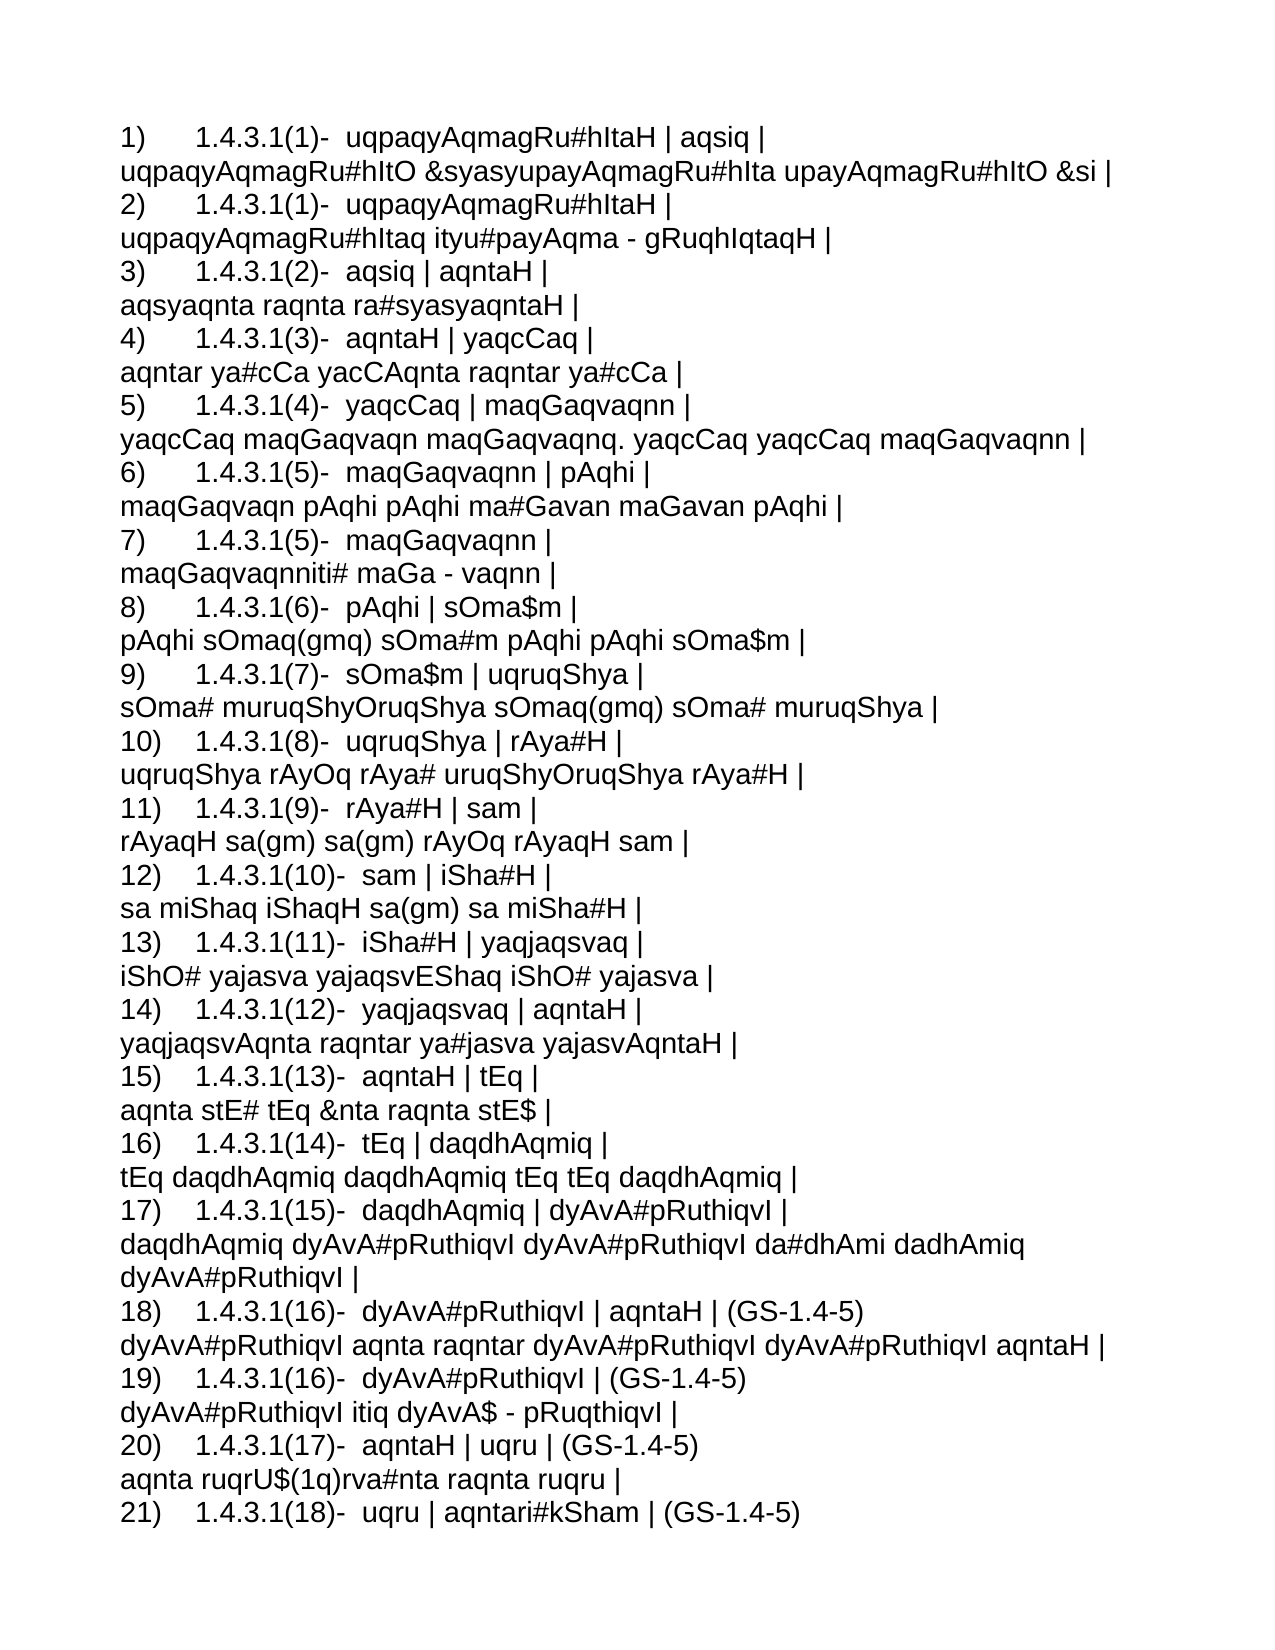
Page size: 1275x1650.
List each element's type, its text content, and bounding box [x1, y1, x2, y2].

text aqnta stE# tEq &nta raqnta stE$ | [120, 1093, 1200, 1126]
text dyAvA#pRuthiqvI aqnta raqntar dyAvA#pRuthiqvI dyAvA#pRuthiqvI aqntaH | [120, 1327, 1200, 1361]
text 18) 1.4.3.1(16)- dyAvA#pRuthiqvI | aqntaH | (GS-1.4-5) [120, 1294, 1200, 1327]
text iShO# yajasva yajaqsvEShaq iShO# yajasva | [120, 958, 1200, 992]
text 12) 1.4.3.1(10)- sam | iSha#H | [120, 858, 1200, 891]
text uqpaqyAqmagRu#hItaq ityu#payAqma - gRuqhIqtaqH | [120, 221, 1200, 254]
text 3) 1.4.3.1(2)- aqsiq | aqntaH | [120, 254, 1200, 288]
text aqsyaqnta raqnta ra#syasyaqntaH | [120, 288, 1200, 321]
text 6) 1.4.3.1(5)- maqGaqvaqnn | pAqhi | [120, 455, 1200, 489]
text 19) 1.4.3.1(16)- dyAvA#pRuthiqvI | (GS-1.4-5) [120, 1361, 1200, 1394]
text 5) 1.4.3.1(4)- yaqcCaq | maqGaqvaqnn | [120, 388, 1200, 422]
text 14) 1.4.3.1(12)- yaqjaqsvaq | aqntaH | [120, 992, 1200, 1026]
text 10) 1.4.3.1(8)- uqruqShya | rAya#H | [120, 724, 1200, 757]
text 21) 1.4.3.1(18)- uqru | aqntari#kSham | (GS-1.4-5) [120, 1495, 1200, 1529]
text 4) 1.4.3.1(3)- aqntaH | yaqcCaq | [120, 321, 1200, 355]
text 13) 1.4.3.1(11)- iSha#H | yaqjaqsvaq | [120, 925, 1200, 958]
text 1) 1.4.3.1(1)- uqpaqyAqmagRu#hItaH | aqsiq | [120, 120, 1200, 153]
text maqGaqvaqnniti# maGa - vaqnn | [120, 556, 1200, 589]
text sOma# muruqShyOruqShya sOmaq(gmq) sOma# muruqShya | [120, 690, 1200, 724]
text aqntar ya#cCa yacCAqnta raqntar ya#cCa | [120, 355, 1200, 388]
text yaqjaqsvAqnta raqntar ya#jasva yajasvAqntaH | [120, 1026, 1200, 1059]
text aqnta ruqrU$(1q)rva#nta raqnta ruqru | [120, 1462, 1200, 1495]
text pAqhi sOmaq(gmq) sOma#m pAqhi pAqhi sOma$m | [120, 623, 1200, 657]
text dyAvA#pRuthiqvI itiq dyAvA$ - pRuqthiqvI | [120, 1394, 1200, 1428]
text 16) 1.4.3.1(14)- tEq | daqdhAqmiq | [120, 1126, 1200, 1160]
text uqruqShya rAyOq rAya# uruqShyOruqShya rAya#H | [120, 757, 1200, 791]
text 9) 1.4.3.1(7)- sOma$m | uqruqShya | [120, 657, 1200, 690]
text 15) 1.4.3.1(13)- aqntaH | tEq | [120, 1059, 1200, 1093]
text tEq daqdhAqmiq daqdhAqmiq tEq tEq daqdhAqmiq | [120, 1160, 1200, 1193]
text sa miShaq iShaqH sa(gm) sa miSha#H | [120, 891, 1200, 925]
text maqGaqvaqn pAqhi pAqhi ma#Gavan maGavan pAqhi | [120, 489, 1200, 522]
text 20) 1.4.3.1(17)- aqntaH | uqru | (GS-1.4-5) [120, 1428, 1200, 1462]
text 8) 1.4.3.1(6)- pAqhi | sOma$m | [120, 589, 1200, 623]
text 11) 1.4.3.1(9)- rAya#H | sam | [120, 791, 1200, 824]
text daqdhAqmiq dyAvA#pRuthiqvI dyAvA#pRuthiqvI da#dhAmi dadhAmiq dyAvA#pRuthiqvI | [120, 1227, 1200, 1294]
text yaqcCaq maqGaqvaqn maqGaqvaqnq. yaqcCaq yaqcCaq maqGaqvaqnn | [120, 422, 1200, 455]
text rAyaqH sa(gm) sa(gm) rAyOq rAyaqH sam | [120, 824, 1200, 858]
text 7) 1.4.3.1(5)- maqGaqvaqnn | [120, 522, 1200, 556]
text 2) 1.4.3.1(1)- uqpaqyAqmagRu#hItaH | [120, 187, 1200, 221]
text 17) 1.4.3.1(15)- daqdhAqmiq | dyAvA#pRuthiqvI | [120, 1193, 1200, 1227]
text uqpaqyAqmagRu#hItO &syasyupayAqmagRu#hIta upayAqmagRu#hItO &si | [120, 153, 1200, 187]
